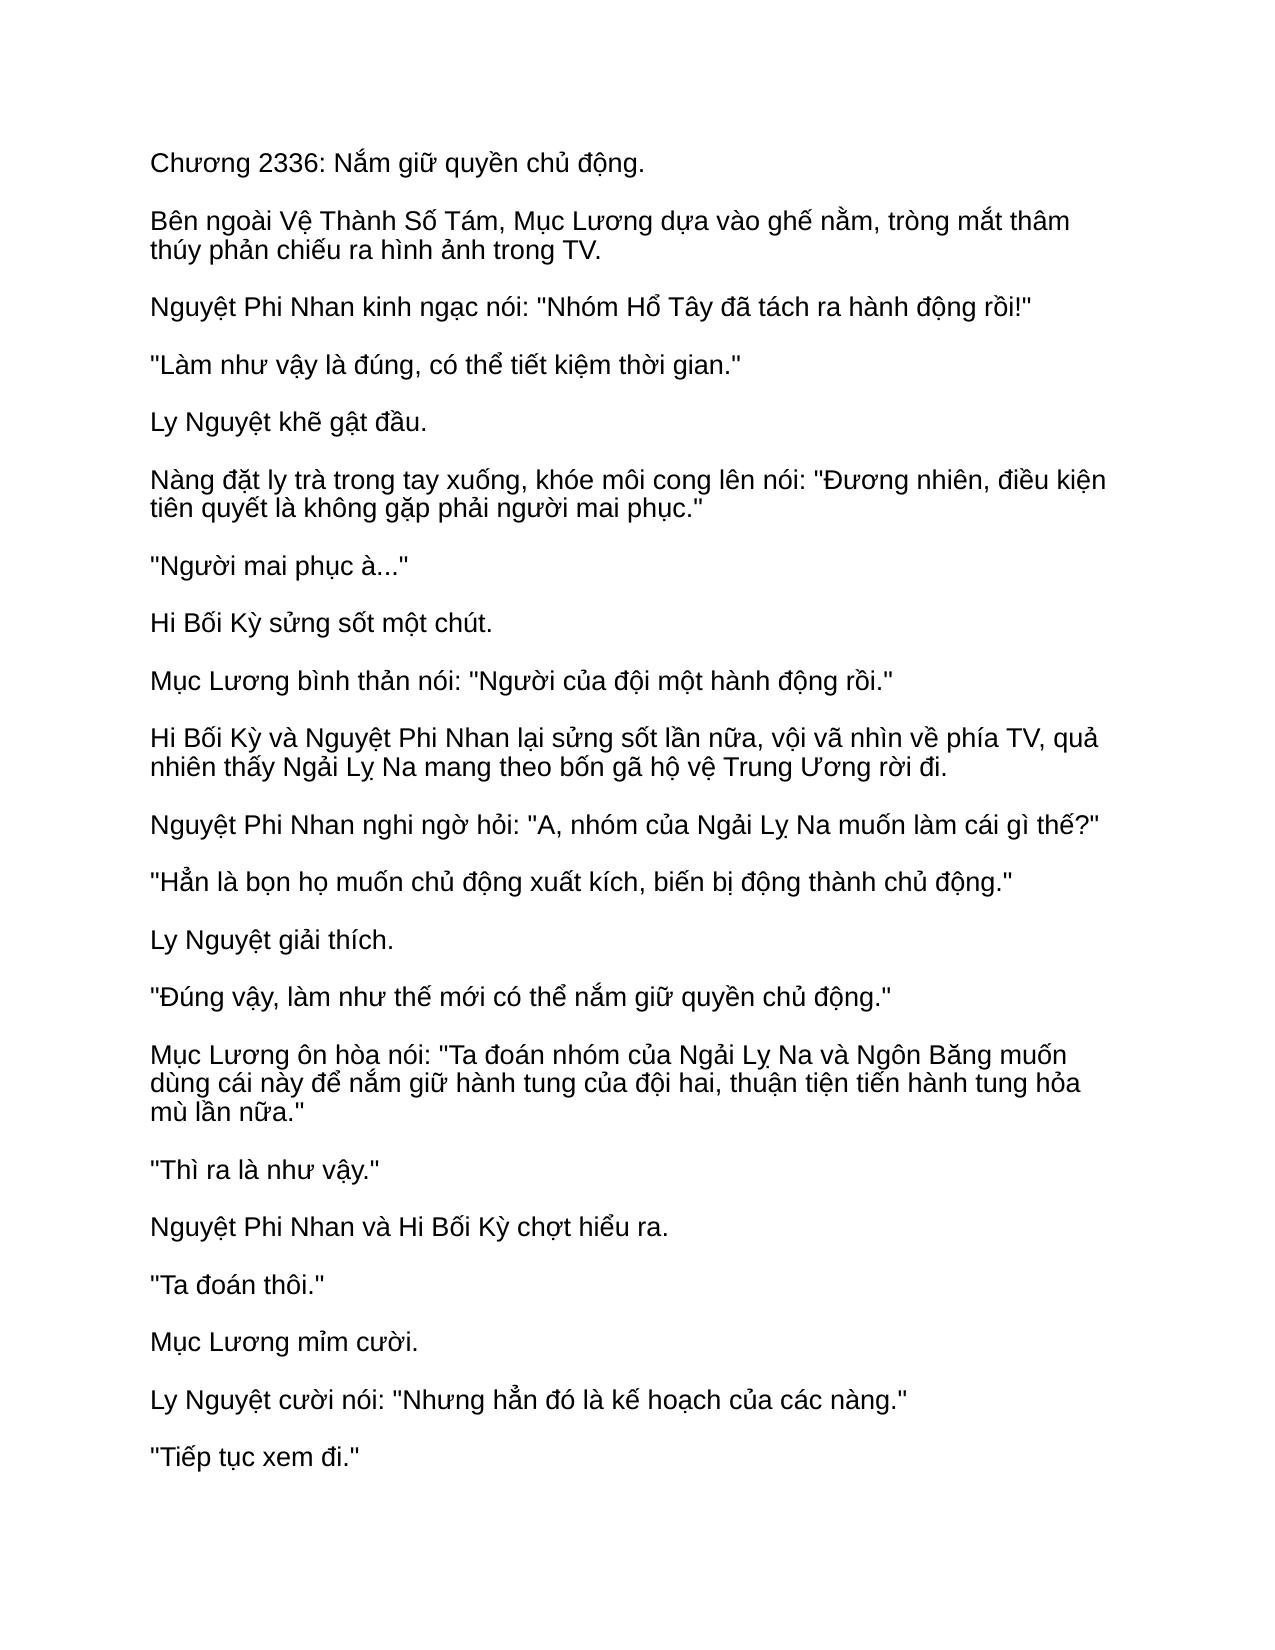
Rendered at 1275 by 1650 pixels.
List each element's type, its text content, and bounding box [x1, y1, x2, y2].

text Mục Lương mỉm cười. [150, 1329, 1125, 1357]
text Nguyệt Phi Nhan nghi ngờ hỏi: "A, nhóm của Ngải Lỵ Na muốn làm cái gì thế?" [150, 811, 1125, 840]
text Nguyệt Phi Nhan và Hi Bối Kỳ chợt hiểu ra. [150, 1214, 1125, 1242]
text Ly Nguyệt giải thích. [150, 926, 1125, 955]
text Ly Nguyệt cười nói: "Nhưng hẳn đó là kế hoạch của các nàng." [150, 1386, 1125, 1415]
text Mục Lương ôn hòa nói: "Ta đoán nhóm của Ngải Lỵ Na và Ngôn Băng muốn dùng cái này để nắm giữ hành tung của đội hai, thuận tiện tiến hành tung hỏa mù lần nữa." [150, 1041, 1125, 1127]
text Chương 2336: Nắm giữ quyền chủ động. [150, 150, 1125, 179]
text "Làm như vậy là đúng, có thể tiết kiệm thời gian." [150, 351, 1125, 380]
text Nàng đặt ly trà trong tay xuống, khóe môi cong lên nói: "Đương nhiên, điều kiện tiên quyết là không gặp phải người mai phục." [150, 466, 1125, 524]
text Bên ngoài Vệ Thành Số Tám, Mục Lương dựa vào ghế nằm, tròng mắt thâm thúy phản chiếu ra hình ảnh trong TV. [150, 207, 1125, 265]
text "Người mai phục à..." [150, 552, 1125, 581]
text "Ta đoán thôi." [150, 1271, 1125, 1300]
text "Tiếp tục xem đi." [150, 1444, 1125, 1472]
text Hi Bối Kỳ sửng sốt một chút. [150, 610, 1125, 639]
text Mục Lương bình thản nói: "Người của đội một hành động rồi." [150, 667, 1125, 696]
text "Đúng vậy, làm như thế mới có thể nắm giữ quyền chủ động." [150, 984, 1125, 1012]
text Ly Nguyệt khẽ gật đầu. [150, 409, 1125, 437]
text "Hẳn là bọn họ muốn chủ động xuất kích, biến bị động thành chủ động." [150, 869, 1125, 897]
text Nguyệt Phi Nhan kinh ngạc nói: "Nhóm Hổ Tây đã tách ra hành động rồi!" [150, 294, 1125, 322]
text "Thì ra là như vậy." [150, 1156, 1125, 1185]
text Hi Bối Kỳ và Nguyệt Phi Nhan lại sửng sốt lần nữa, vội vã nhìn về phía TV, quả nhiên thấy Ngải Lỵ Na mang theo bốn gã hộ vệ Trung Ương rời đi. [150, 725, 1125, 782]
